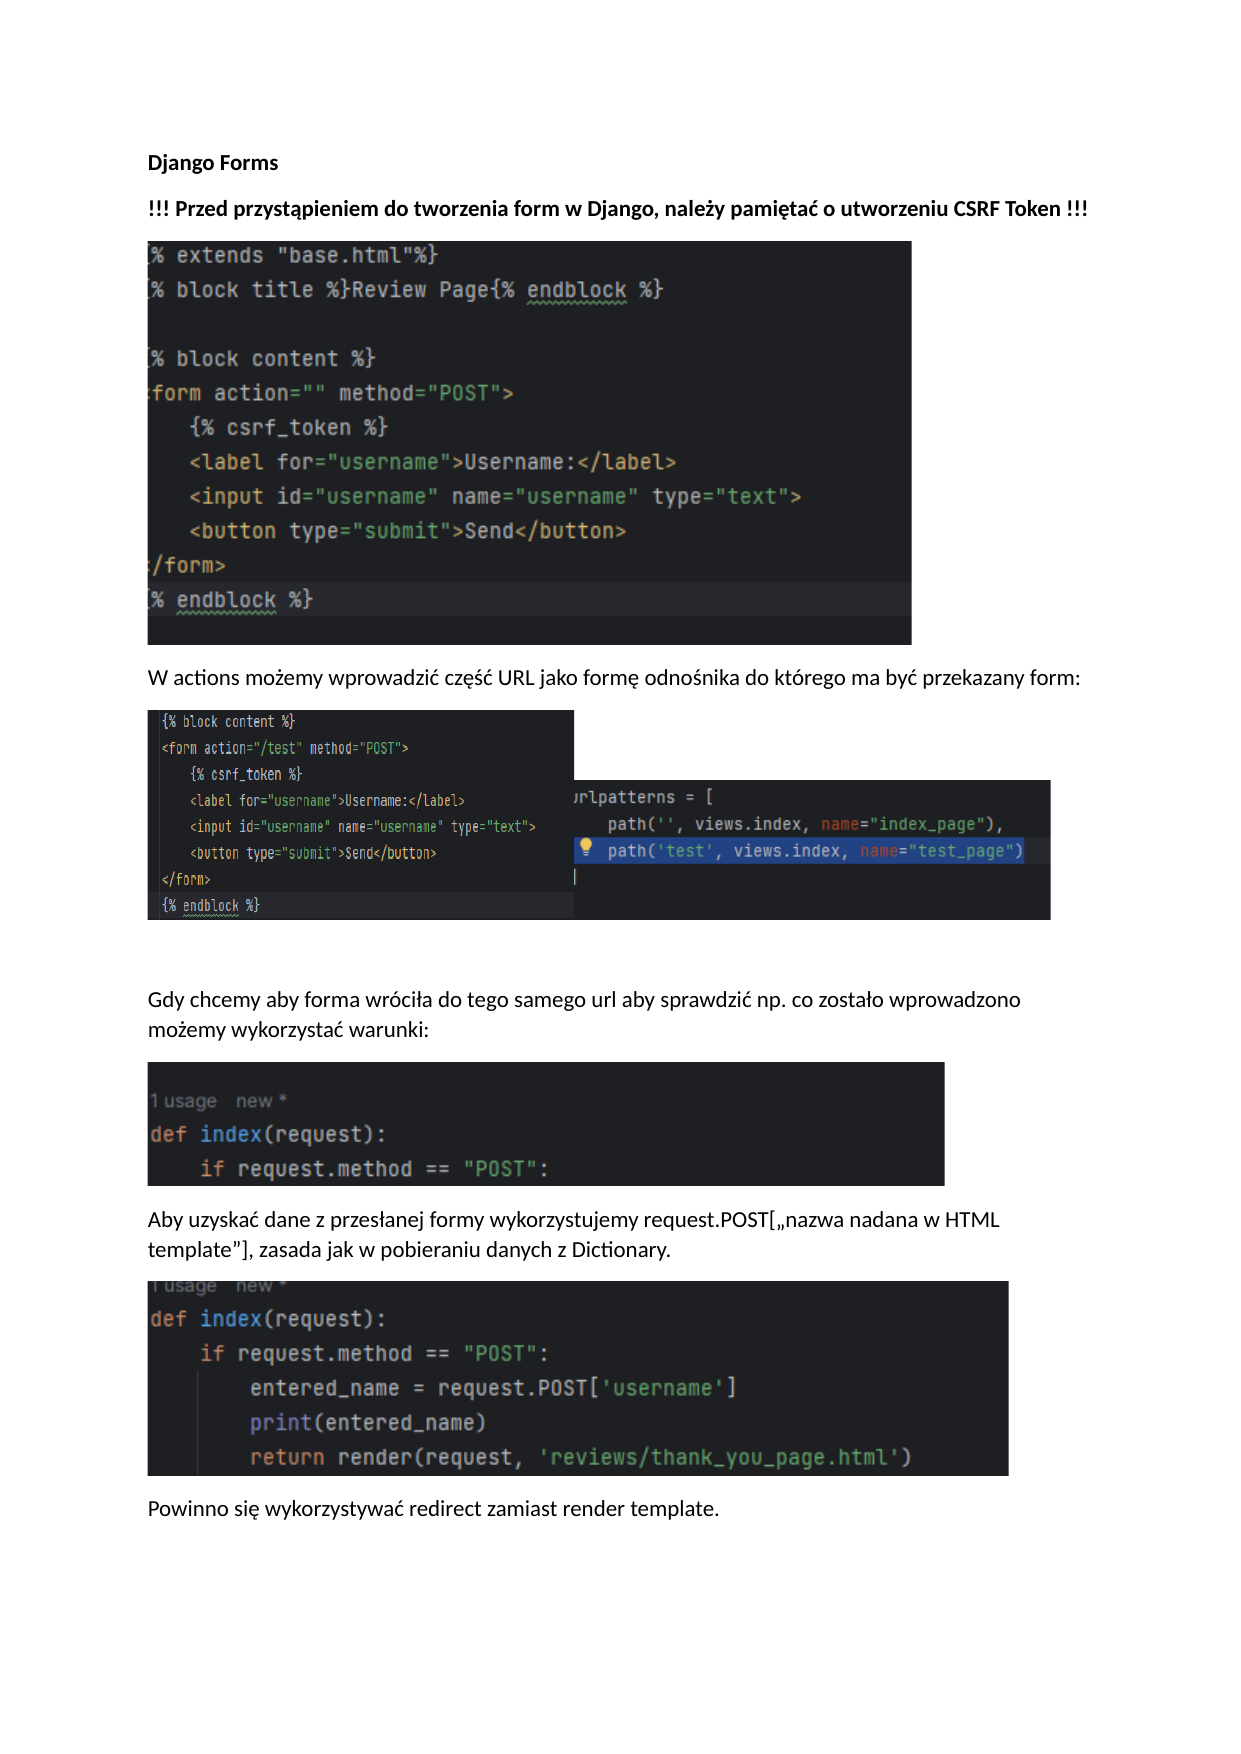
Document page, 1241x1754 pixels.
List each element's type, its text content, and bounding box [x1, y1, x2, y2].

picture [147, 1281, 1009, 1476]
picture [147, 1062, 945, 1186]
text Aby uzyskać dane z przesłanej formy wykorzystujemy request.POST[„nazwa nadana w HTML template”], zasada jak w pobieraniu danych z Dictionary. [148, 1205, 1093, 1263]
picture [147, 241, 912, 645]
text Django Forms [148, 148, 1093, 176]
text W actions możemy wprowadzić część URL jako formę odnośnika do którego ma być przekazany form: [148, 663, 1093, 691]
text Powinno się wykorzystywać redirect zamiast render template. [148, 1494, 1093, 1522]
text !!! Przed przystąpieniem do tworzenia form w Django, należy pamiętać o utworzeniu CSRF Token !!! [148, 194, 1093, 222]
text Gdy chcemy aby forma wróciła do tego samego url aby sprawdzić np. co zostało wprowadzono możemy wykorzystać warunki: [148, 985, 1093, 1043]
picture [147, 710, 1051, 920]
